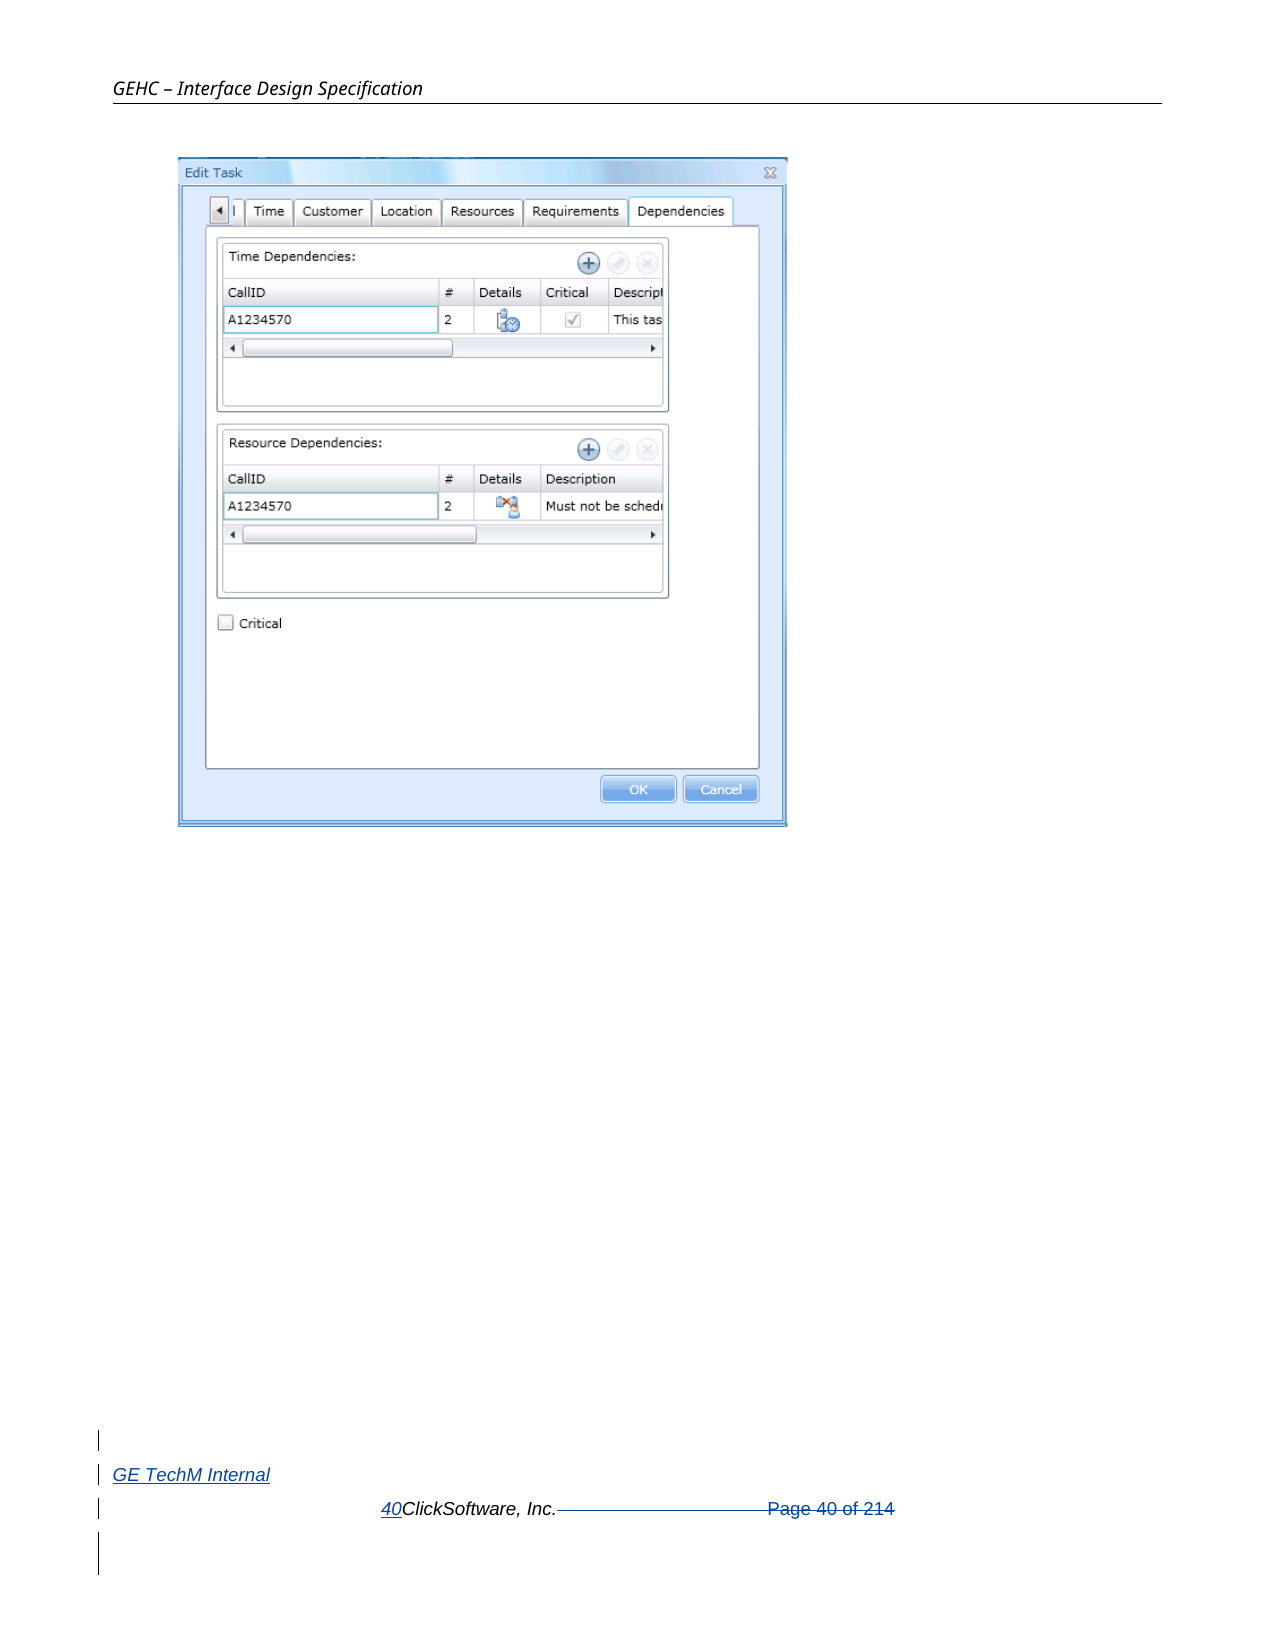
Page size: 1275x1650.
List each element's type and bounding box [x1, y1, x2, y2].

picture [177, 157, 788, 827]
